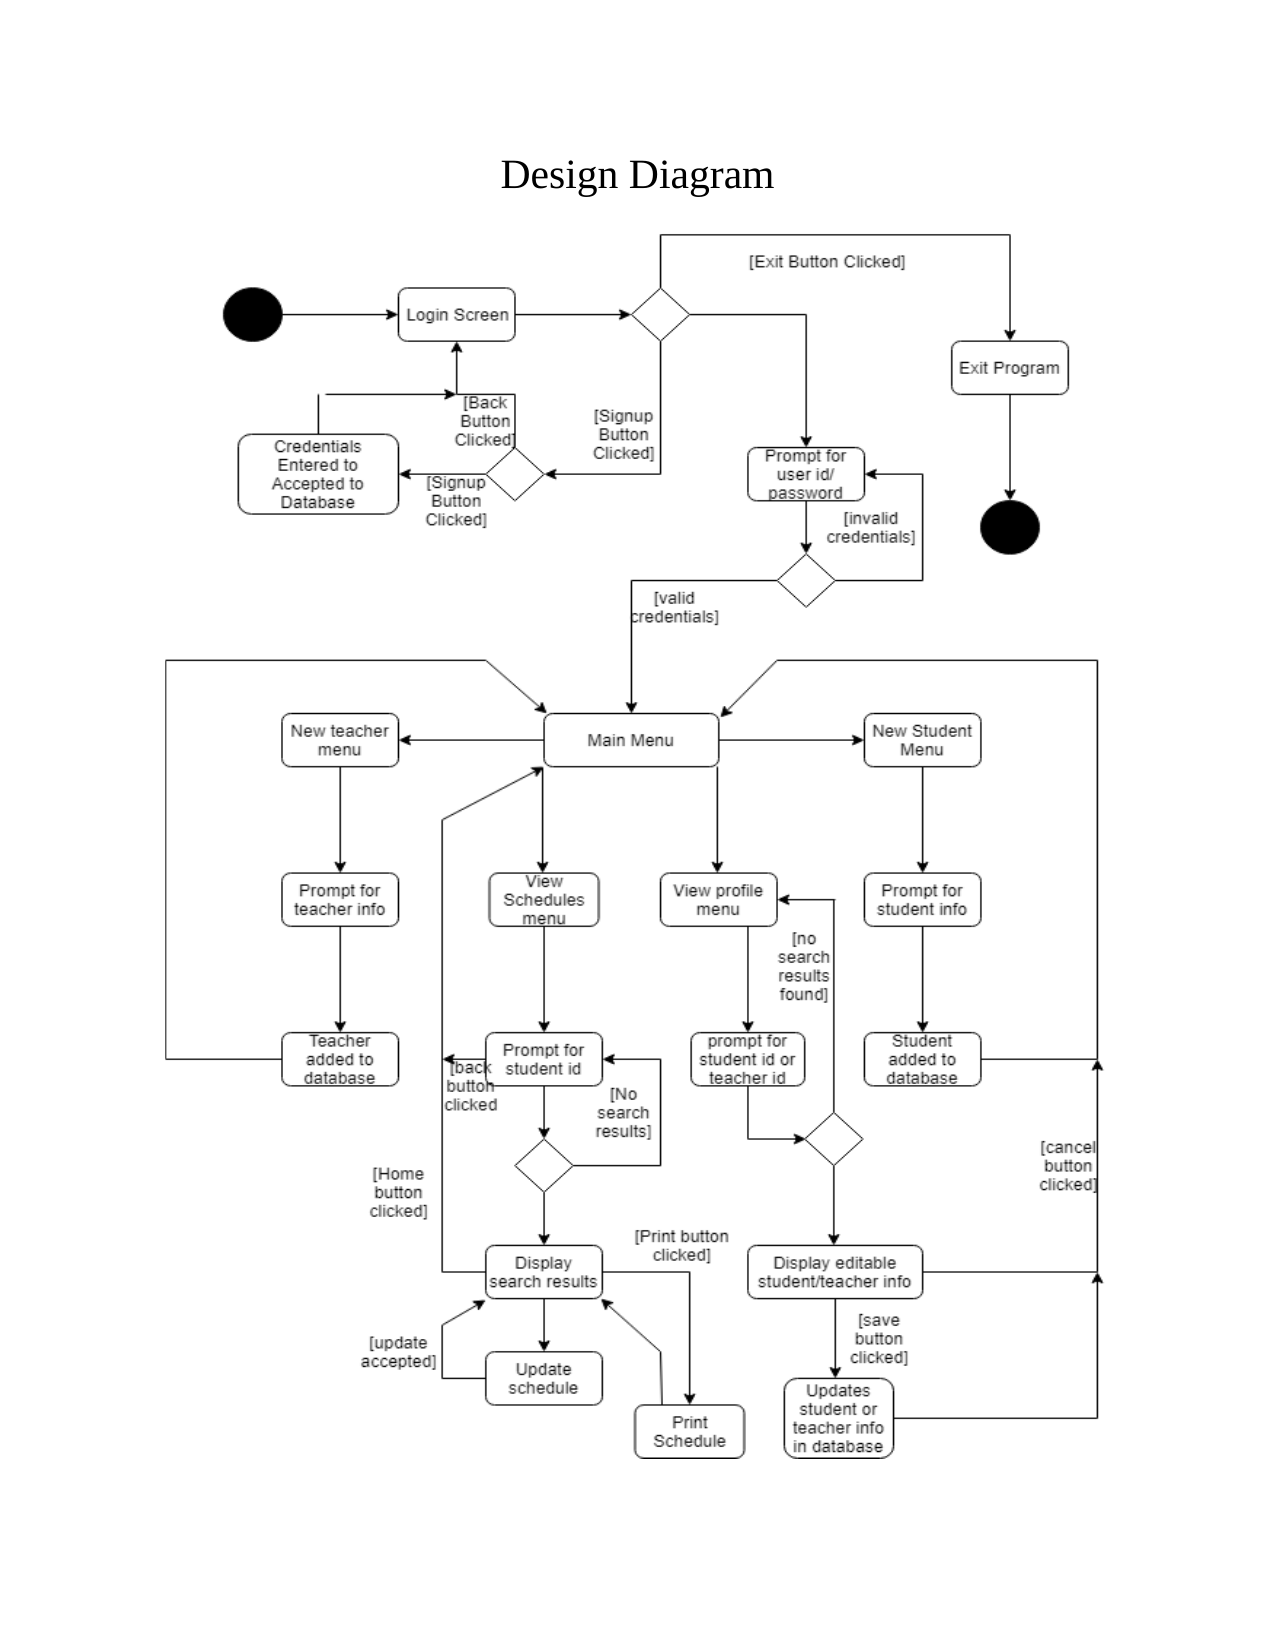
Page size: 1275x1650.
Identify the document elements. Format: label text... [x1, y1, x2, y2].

picture [165, 226, 1110, 1459]
